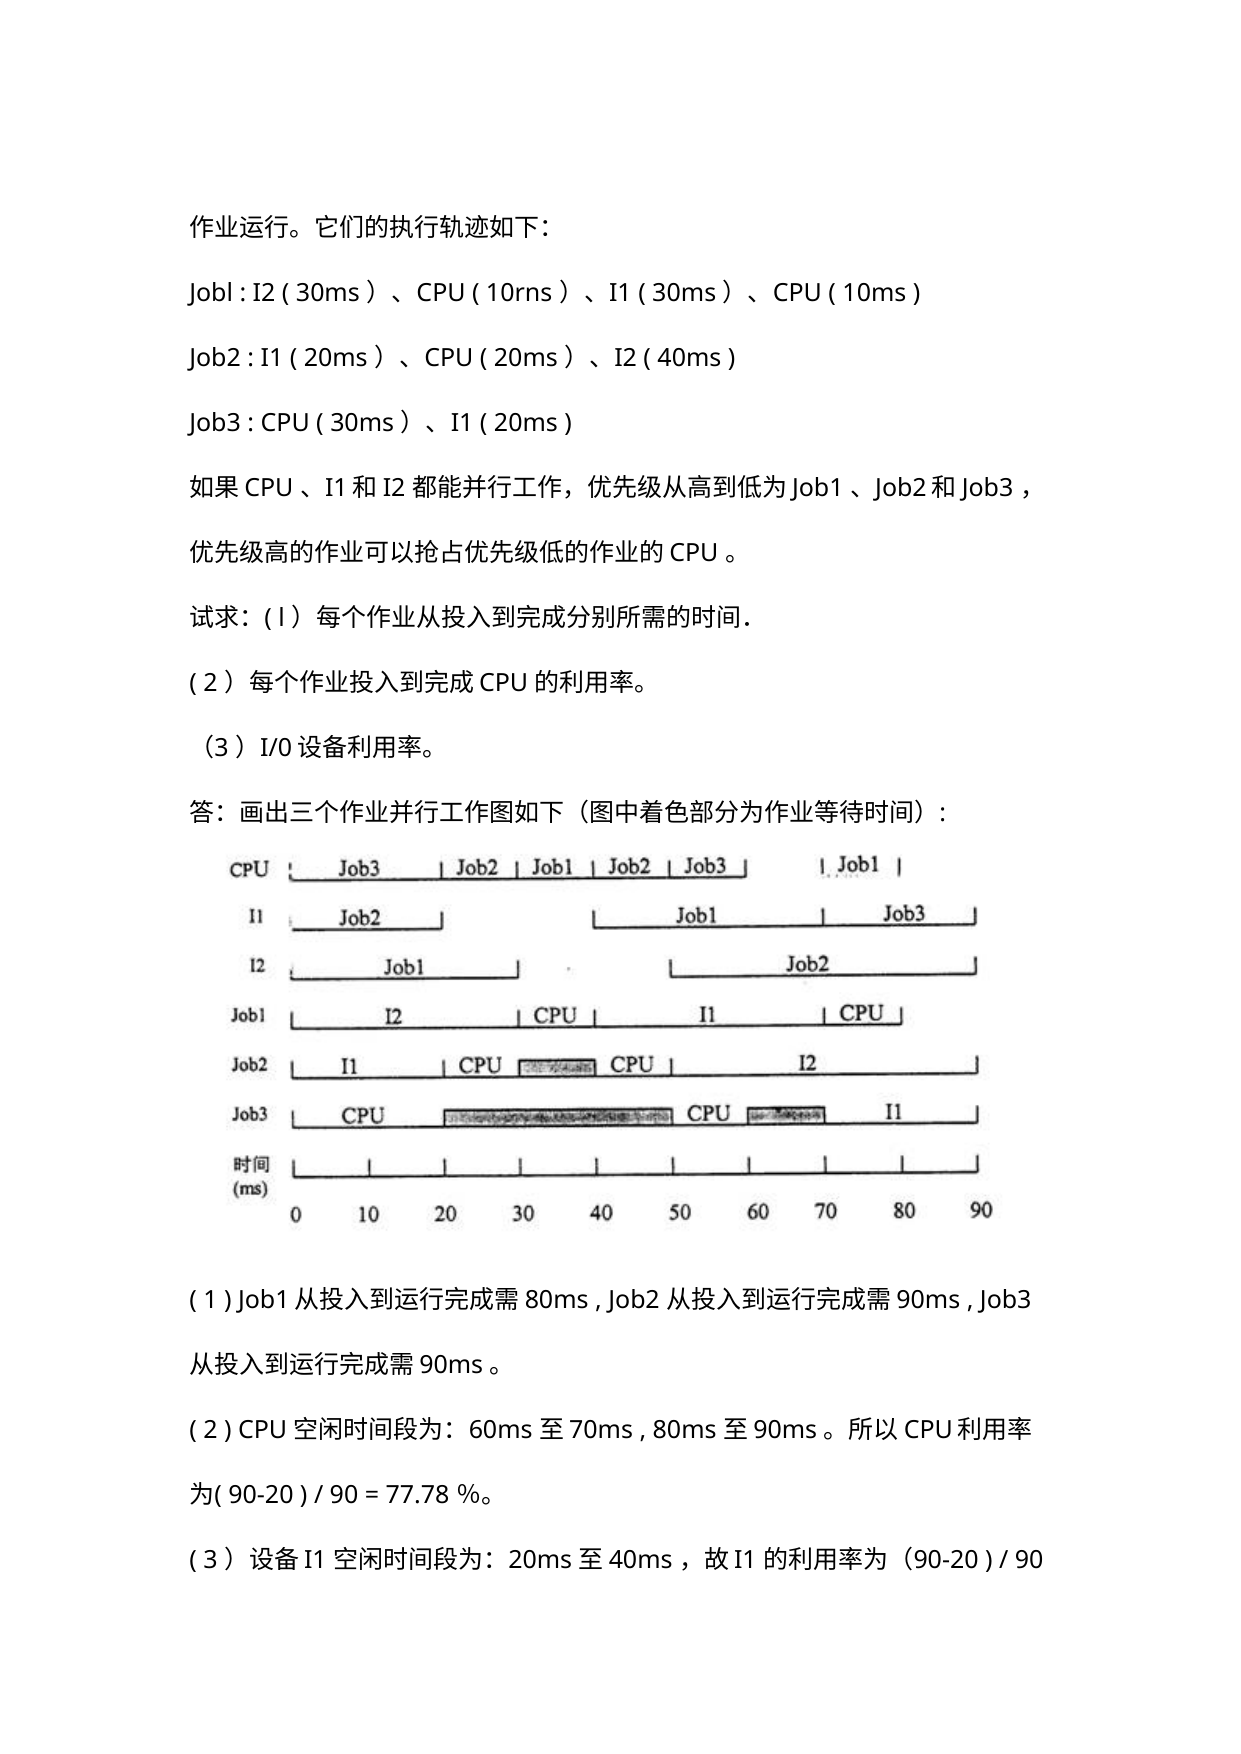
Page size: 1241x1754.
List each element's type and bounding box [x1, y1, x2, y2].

table_cell [188, 162, 1053, 1592]
picture [189, 842, 1053, 1242]
